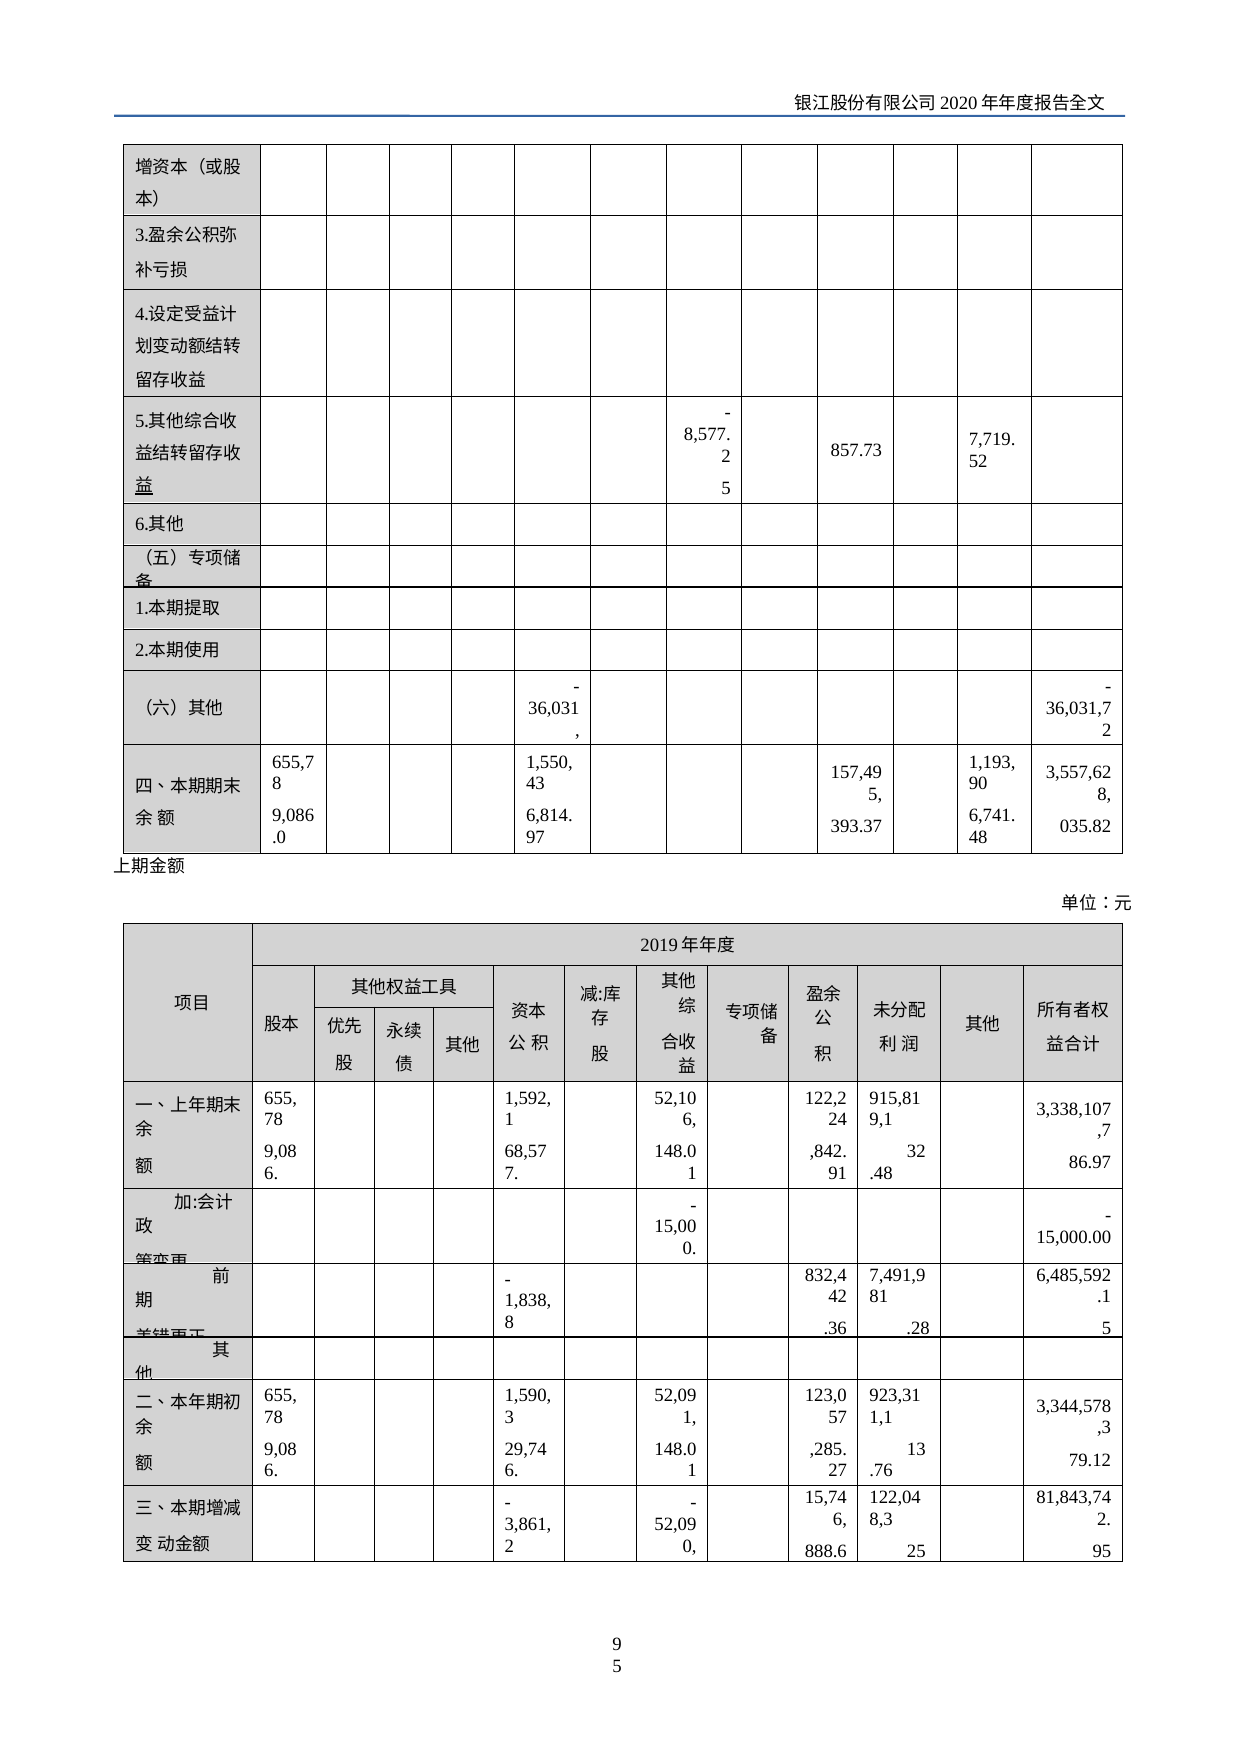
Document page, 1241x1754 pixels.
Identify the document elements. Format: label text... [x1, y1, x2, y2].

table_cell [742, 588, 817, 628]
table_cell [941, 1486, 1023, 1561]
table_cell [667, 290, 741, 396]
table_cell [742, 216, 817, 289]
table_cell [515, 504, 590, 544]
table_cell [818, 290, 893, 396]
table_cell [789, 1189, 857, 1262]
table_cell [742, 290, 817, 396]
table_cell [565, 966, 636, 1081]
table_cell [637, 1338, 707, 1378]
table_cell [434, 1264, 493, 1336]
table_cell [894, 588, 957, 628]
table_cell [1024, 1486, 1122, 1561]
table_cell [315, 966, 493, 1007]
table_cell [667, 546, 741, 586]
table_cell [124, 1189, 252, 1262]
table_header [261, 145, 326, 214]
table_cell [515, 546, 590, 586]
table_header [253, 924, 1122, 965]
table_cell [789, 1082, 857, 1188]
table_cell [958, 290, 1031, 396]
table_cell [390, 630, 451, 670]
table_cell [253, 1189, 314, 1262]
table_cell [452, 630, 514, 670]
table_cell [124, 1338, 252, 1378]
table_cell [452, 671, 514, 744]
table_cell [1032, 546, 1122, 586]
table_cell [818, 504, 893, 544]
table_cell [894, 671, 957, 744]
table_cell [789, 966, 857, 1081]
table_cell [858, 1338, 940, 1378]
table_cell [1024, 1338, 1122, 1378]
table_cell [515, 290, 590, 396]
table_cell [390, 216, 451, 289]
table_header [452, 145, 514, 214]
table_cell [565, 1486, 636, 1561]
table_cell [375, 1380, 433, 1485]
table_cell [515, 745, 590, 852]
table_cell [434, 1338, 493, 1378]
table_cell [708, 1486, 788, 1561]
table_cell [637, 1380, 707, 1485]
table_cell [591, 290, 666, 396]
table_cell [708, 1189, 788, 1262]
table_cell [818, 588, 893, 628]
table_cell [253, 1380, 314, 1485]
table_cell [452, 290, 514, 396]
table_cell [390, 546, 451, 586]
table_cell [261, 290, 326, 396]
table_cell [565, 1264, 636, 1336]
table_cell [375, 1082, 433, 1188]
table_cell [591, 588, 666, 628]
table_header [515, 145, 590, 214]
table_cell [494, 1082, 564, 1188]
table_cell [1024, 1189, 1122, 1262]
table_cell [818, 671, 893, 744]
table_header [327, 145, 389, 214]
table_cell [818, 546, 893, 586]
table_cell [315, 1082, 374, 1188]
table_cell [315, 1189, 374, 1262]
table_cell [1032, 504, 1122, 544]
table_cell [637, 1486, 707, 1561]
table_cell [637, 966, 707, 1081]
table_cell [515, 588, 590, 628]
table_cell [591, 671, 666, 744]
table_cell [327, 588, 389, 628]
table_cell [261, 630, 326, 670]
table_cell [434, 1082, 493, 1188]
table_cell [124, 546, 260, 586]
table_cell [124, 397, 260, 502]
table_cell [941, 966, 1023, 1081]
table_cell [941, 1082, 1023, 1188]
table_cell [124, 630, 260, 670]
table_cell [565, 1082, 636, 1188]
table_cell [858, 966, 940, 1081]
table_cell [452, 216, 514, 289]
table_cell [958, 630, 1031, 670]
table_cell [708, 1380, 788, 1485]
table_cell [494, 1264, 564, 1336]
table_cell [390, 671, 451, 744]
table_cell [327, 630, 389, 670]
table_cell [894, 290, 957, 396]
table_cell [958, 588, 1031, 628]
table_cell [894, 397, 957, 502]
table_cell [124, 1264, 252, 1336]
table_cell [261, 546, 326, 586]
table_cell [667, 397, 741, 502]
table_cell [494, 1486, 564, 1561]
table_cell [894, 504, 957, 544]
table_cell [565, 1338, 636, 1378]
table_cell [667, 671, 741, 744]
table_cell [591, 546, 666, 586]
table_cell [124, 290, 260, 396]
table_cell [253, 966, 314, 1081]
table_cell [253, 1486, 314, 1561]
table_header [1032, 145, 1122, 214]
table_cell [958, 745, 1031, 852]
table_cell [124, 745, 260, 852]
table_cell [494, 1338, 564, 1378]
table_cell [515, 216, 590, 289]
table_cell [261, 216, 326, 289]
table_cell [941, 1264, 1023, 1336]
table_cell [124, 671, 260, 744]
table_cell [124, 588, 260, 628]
text 上期金额 [114, 853, 1132, 878]
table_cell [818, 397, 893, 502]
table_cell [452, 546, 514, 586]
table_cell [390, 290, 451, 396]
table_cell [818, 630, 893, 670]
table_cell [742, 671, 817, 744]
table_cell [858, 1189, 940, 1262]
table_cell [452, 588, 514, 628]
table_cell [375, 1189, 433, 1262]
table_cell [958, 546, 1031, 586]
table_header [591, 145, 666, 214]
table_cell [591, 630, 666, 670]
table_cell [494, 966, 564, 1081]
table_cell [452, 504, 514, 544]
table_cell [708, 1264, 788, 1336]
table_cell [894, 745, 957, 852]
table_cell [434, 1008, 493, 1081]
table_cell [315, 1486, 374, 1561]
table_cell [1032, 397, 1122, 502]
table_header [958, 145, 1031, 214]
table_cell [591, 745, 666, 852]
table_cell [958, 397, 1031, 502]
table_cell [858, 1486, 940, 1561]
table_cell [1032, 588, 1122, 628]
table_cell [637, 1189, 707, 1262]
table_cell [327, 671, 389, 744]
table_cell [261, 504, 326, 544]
text 单位：元 [114, 890, 1132, 914]
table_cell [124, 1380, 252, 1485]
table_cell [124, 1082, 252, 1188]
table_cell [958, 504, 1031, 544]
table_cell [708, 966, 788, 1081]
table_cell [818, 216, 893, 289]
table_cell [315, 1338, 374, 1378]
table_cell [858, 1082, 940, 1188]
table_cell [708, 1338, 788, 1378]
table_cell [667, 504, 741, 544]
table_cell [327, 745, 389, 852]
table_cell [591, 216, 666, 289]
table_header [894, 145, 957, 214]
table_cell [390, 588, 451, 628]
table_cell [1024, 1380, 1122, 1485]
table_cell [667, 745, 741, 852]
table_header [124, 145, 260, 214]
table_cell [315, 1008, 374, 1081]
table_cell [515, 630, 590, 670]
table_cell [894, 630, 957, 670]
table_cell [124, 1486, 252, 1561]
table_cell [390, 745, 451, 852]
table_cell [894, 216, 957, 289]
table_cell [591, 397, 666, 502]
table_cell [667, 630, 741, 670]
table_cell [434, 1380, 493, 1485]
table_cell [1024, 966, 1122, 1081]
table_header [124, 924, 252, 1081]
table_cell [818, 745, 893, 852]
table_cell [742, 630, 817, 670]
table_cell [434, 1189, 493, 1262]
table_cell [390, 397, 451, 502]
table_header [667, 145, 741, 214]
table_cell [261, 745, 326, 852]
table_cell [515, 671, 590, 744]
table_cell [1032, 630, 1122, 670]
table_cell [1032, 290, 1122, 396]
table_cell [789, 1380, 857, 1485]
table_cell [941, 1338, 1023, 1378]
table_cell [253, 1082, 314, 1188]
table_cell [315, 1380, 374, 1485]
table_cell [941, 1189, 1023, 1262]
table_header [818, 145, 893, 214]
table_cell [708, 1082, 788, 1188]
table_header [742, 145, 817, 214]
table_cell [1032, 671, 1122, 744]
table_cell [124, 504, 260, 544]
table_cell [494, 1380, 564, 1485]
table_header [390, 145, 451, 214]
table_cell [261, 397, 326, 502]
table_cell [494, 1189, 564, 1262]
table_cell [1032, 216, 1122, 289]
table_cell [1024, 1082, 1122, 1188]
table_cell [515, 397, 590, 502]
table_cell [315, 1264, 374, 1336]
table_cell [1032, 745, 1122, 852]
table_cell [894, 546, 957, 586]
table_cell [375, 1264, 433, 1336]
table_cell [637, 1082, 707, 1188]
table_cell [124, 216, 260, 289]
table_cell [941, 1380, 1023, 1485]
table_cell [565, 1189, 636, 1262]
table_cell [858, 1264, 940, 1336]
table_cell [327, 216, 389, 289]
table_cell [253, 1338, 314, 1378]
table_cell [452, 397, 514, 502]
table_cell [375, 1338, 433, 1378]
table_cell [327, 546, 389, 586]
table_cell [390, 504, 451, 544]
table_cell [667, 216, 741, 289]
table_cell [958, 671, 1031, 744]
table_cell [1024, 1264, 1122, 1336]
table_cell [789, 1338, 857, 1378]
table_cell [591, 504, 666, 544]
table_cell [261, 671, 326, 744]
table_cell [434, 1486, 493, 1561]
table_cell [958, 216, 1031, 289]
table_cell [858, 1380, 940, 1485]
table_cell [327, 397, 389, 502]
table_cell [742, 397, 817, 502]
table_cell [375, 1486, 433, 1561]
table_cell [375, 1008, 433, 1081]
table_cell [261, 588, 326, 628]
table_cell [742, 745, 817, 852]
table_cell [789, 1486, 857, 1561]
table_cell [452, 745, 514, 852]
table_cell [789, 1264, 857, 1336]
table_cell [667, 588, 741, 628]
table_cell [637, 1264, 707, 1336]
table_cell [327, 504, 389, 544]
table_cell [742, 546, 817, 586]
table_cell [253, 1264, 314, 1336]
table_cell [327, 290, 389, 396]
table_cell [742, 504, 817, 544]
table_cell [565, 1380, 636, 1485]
